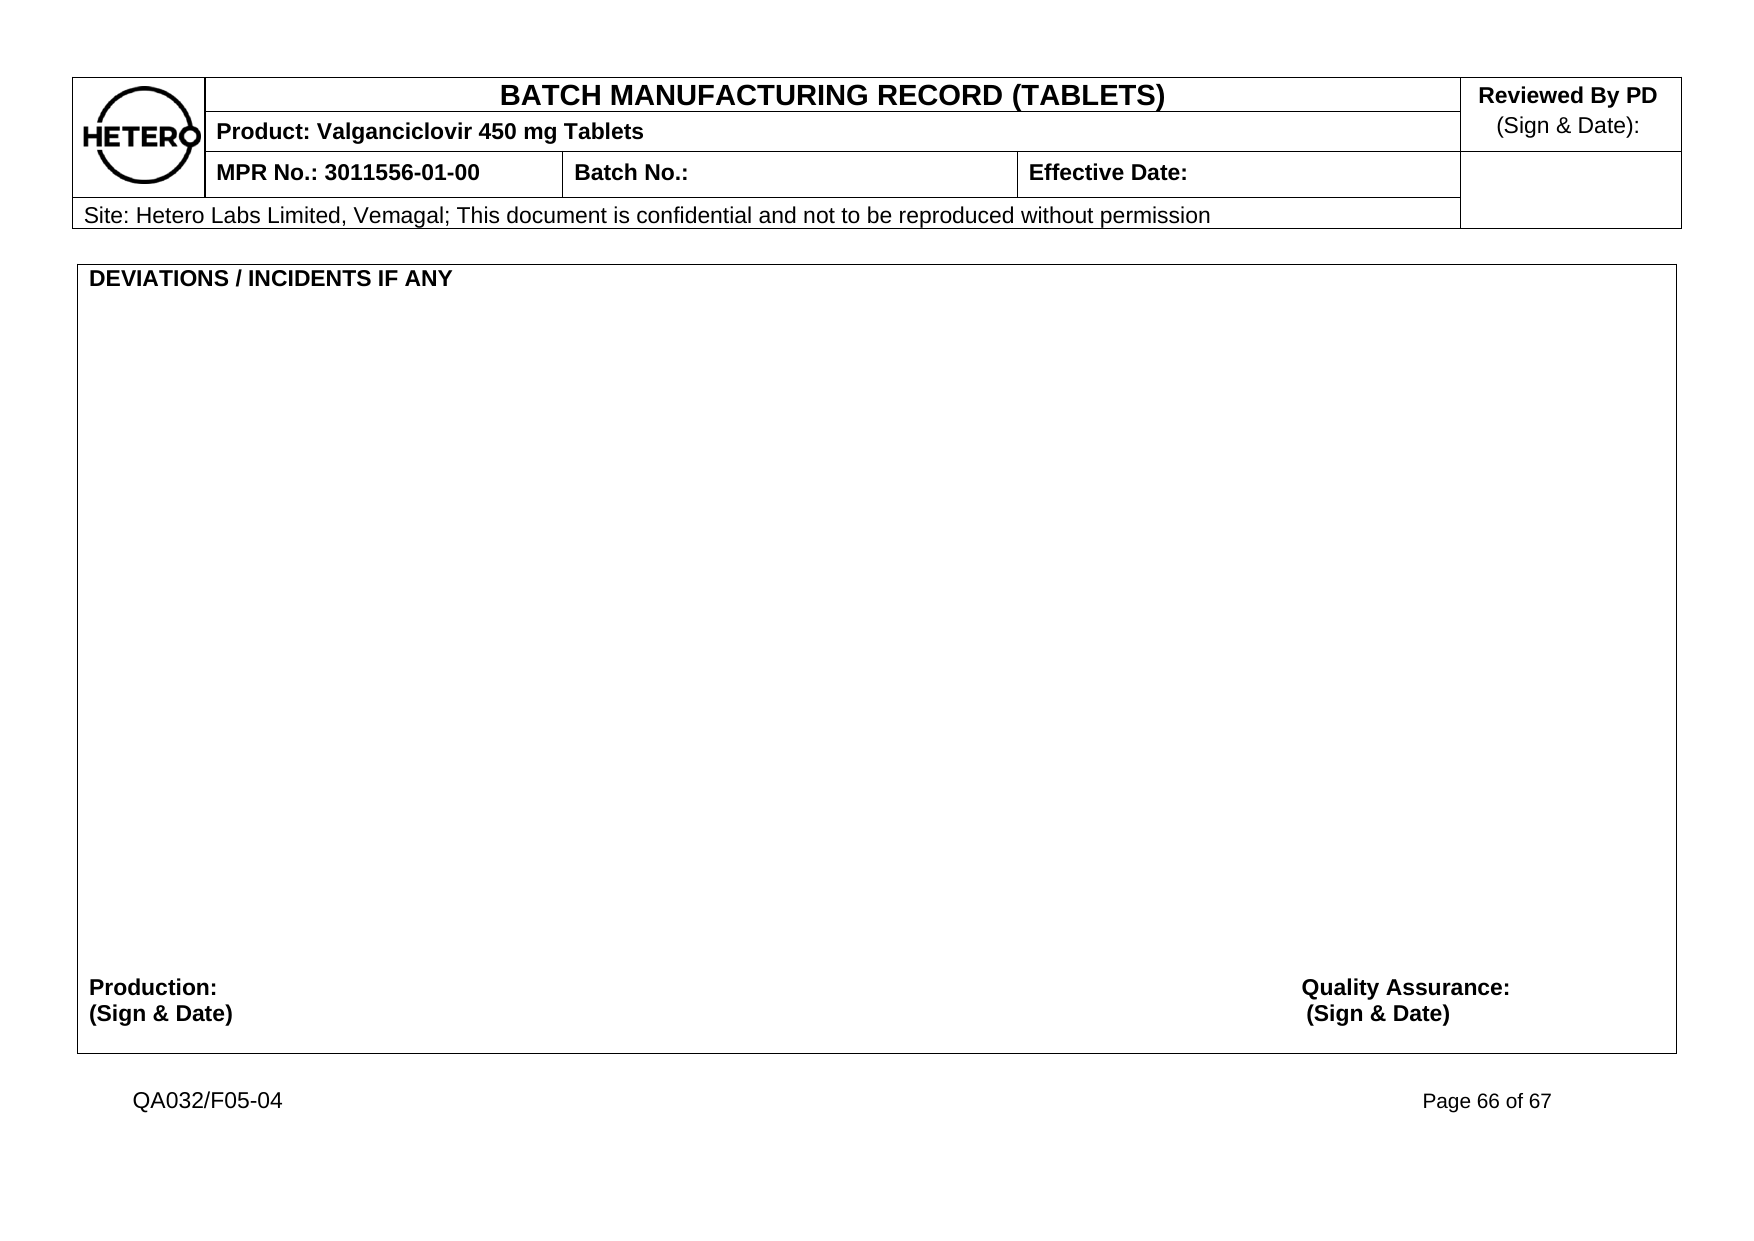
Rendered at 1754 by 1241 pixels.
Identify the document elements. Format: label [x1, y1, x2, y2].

picture [83, 86, 201, 184]
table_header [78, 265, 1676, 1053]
